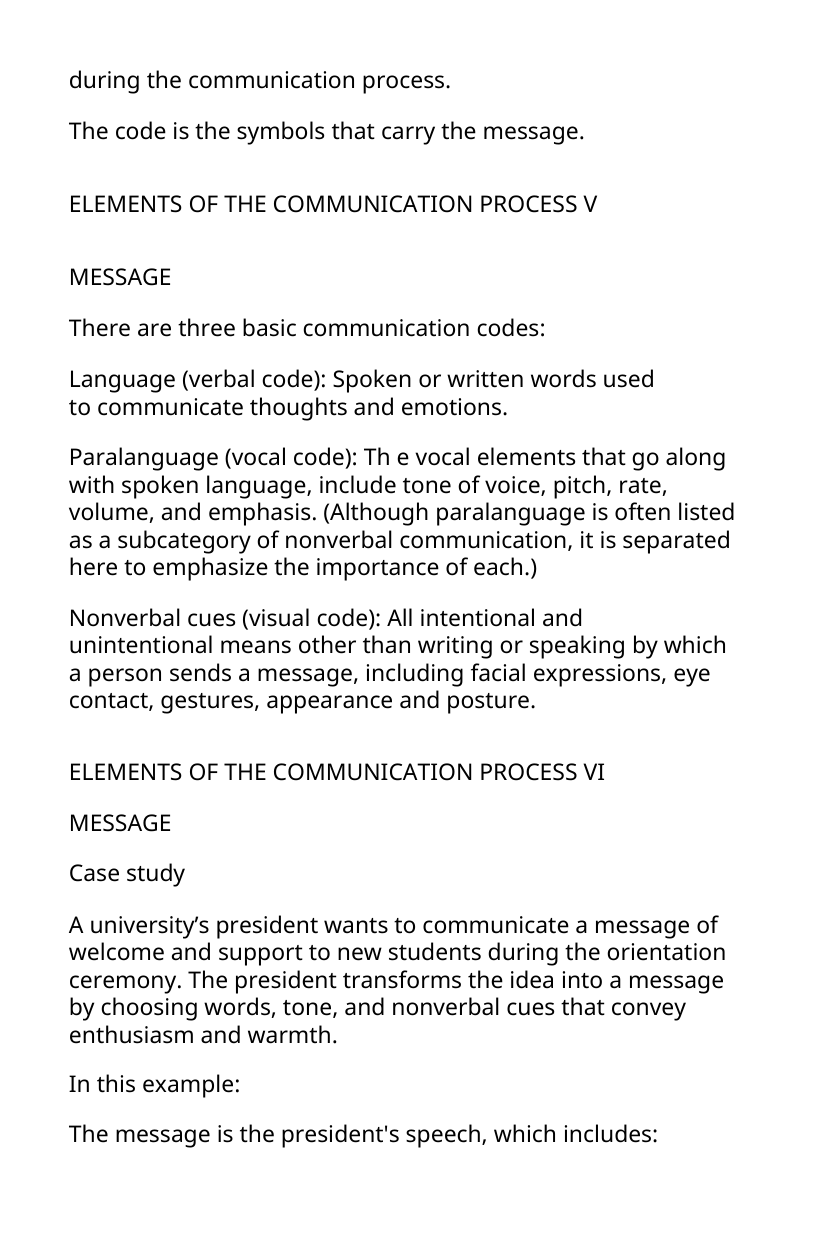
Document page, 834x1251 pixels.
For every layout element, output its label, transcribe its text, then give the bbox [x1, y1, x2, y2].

text There are three basic communication codes: [69, 309, 748, 343]
text In this example: [69, 1065, 748, 1099]
text A university’s president wants to communicate a message of welcome and support to new students during the orientation ceremony. The president transforms the idea into a message by choosing words, tone, and nonverbal cues that convey enthusiasm and warmth. [69, 911, 748, 1049]
text ELEMENTS OF THE COMMUNICATION PROCESS V [69, 186, 748, 219]
text Case study [69, 854, 748, 888]
text The message is the president's speech, which includes: [69, 1116, 748, 1149]
text MESSAGE [69, 259, 748, 292]
text Paralanguage (vocal code): Th e vocal elements that go along with spoken language, include tone of voice, pitch, rate, volume, and emphasis. (Although paralanguage is often listed as a subcategory of nonverbal communication, it is separated here to emphasize the importance of each.) [69, 444, 748, 581]
text ELEMENTS OF THE COMMUNICATION PROCESS VI [69, 754, 748, 787]
text The code is the symbols that carry the message. [69, 112, 748, 146]
text during the communication process. [69, 62, 748, 95]
text MESSAGE [69, 804, 748, 838]
text Language (verbal code): Spoken or written words used to communicate thoughts and emotions. [69, 366, 658, 421]
text Nonverbal cues (visual code): All intentional and unintentional means other than writing or speaking by which a person sends a message, including facial expressions, eye contact, gestures, appearance and posture. [69, 604, 733, 714]
